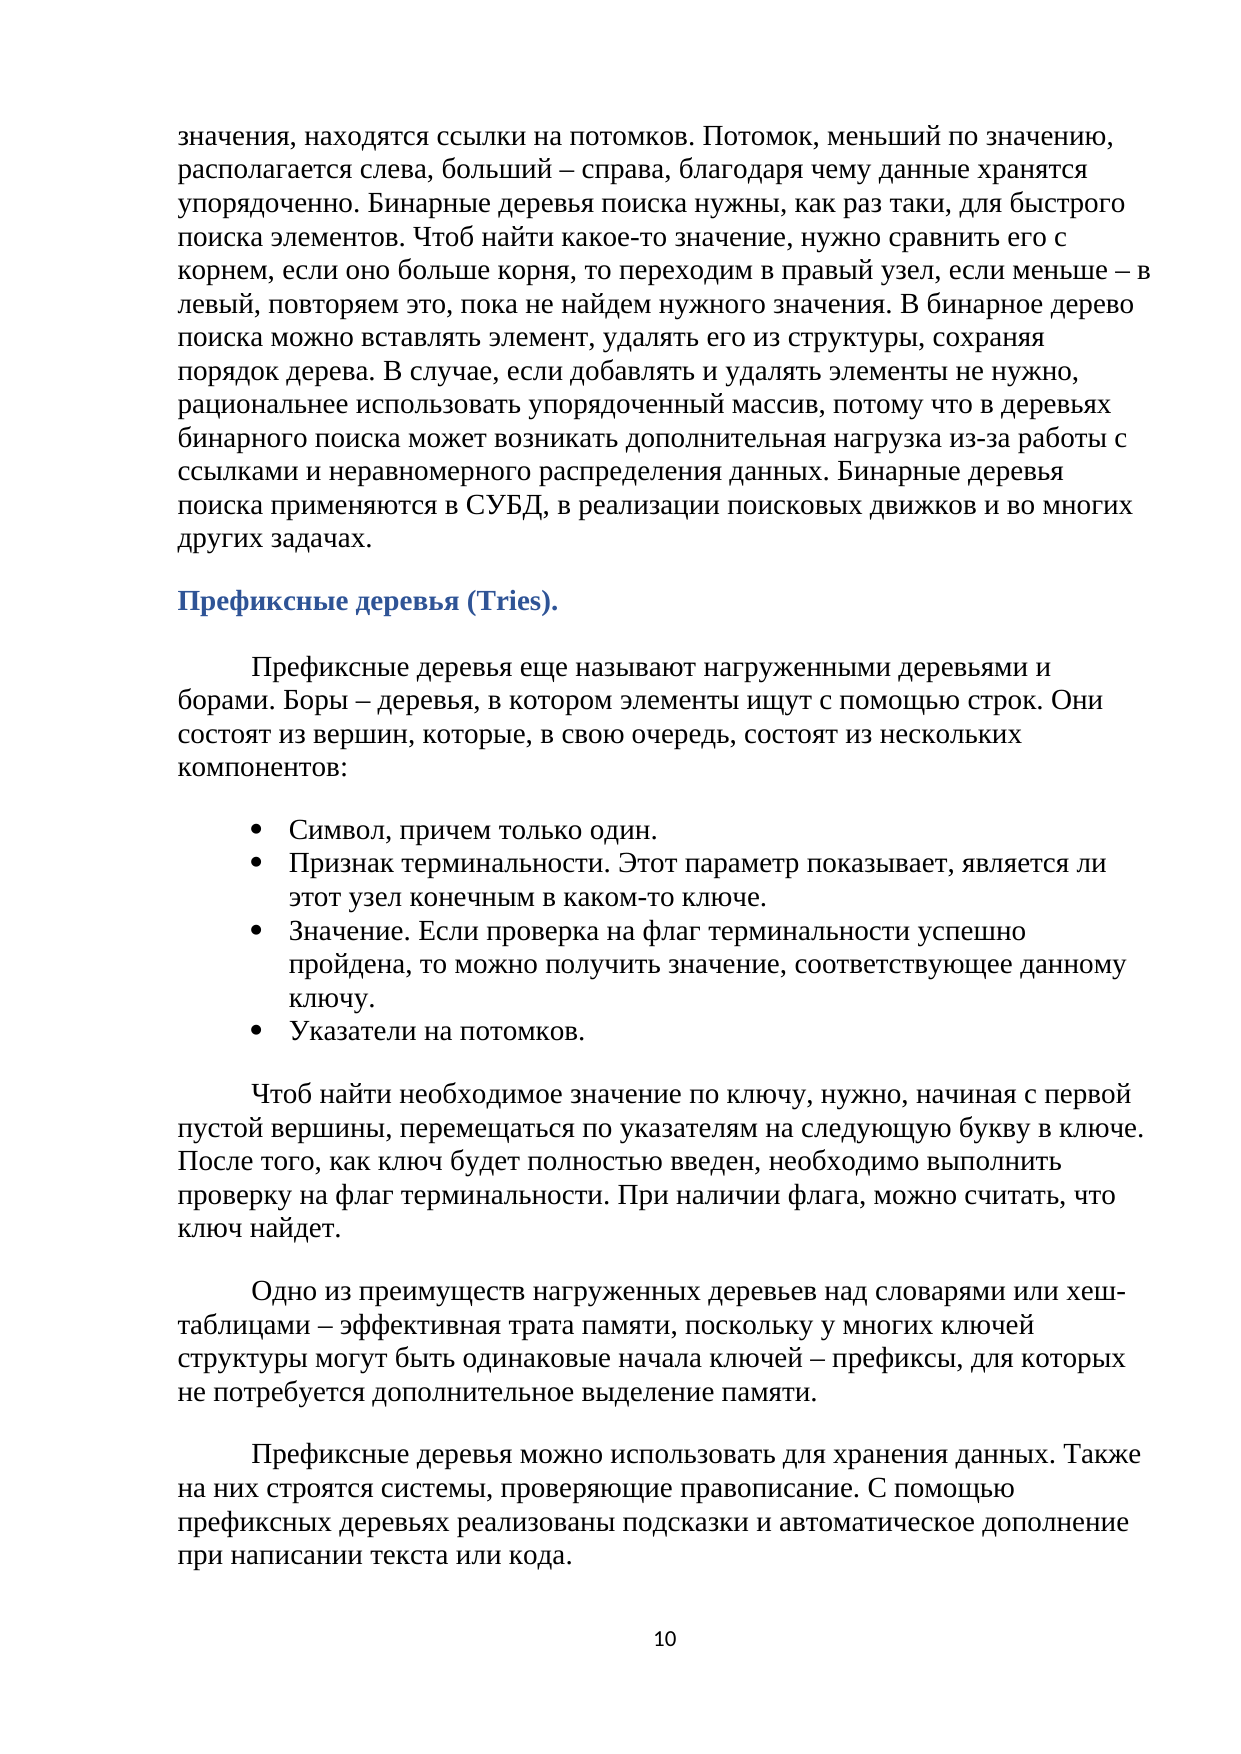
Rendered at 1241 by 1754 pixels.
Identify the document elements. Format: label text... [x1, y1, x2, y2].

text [177, 118, 1152, 554]
list Указатели на потомков. [251, 1013, 1152, 1047]
text Чтоб найти необходимое значение по ключу, нужно, начиная с первой пустой вершины, перемещаться по указателям на следующую букву в ключе. После того, как ключ будет полностью введен, необходимо выполнить проверку на флаг терминальности. При наличии флага, можно считать, что ключ найдет. [177, 1076, 1152, 1244]
text Префиксные деревья можно использовать для хранения данных. Также на них строятся системы, проверяющие правописание. С помощью префиксных деревьях реализованы подсказки и автоматическое дополнение при написании текста или кода. [177, 1437, 1152, 1571]
list Значение. Если проверка на флаг терминальности успешно пройдена, то можно получить значение, соответствующее данному ключу. [251, 913, 1152, 1013]
text Одно из преимуществ нагруженных деревьев над словарями или хеш-таблицами – эффективная трата памяти, поскольку у многих ключей структуры могут быть одинаковые начала ключей – префиксы, для которых не потребуется дополнительное выделение памяти. [177, 1273, 1152, 1407]
subtitle Префиксные деревья (Tries). [177, 583, 1152, 617]
list Символ, причем только один. [251, 812, 1152, 846]
text Префиксные деревья еще называют нагруженными деревьями и борами. Боры – деревья, в котором элементы ищут с помощью строк. Они состоят из вершин, которые, в свою очередь, состоят из нескольких компонентов: [177, 649, 1152, 783]
list Признак терминальности. Этот параметр показывает, является ли этот узел конечным в каком-то ключе. [251, 846, 1152, 913]
